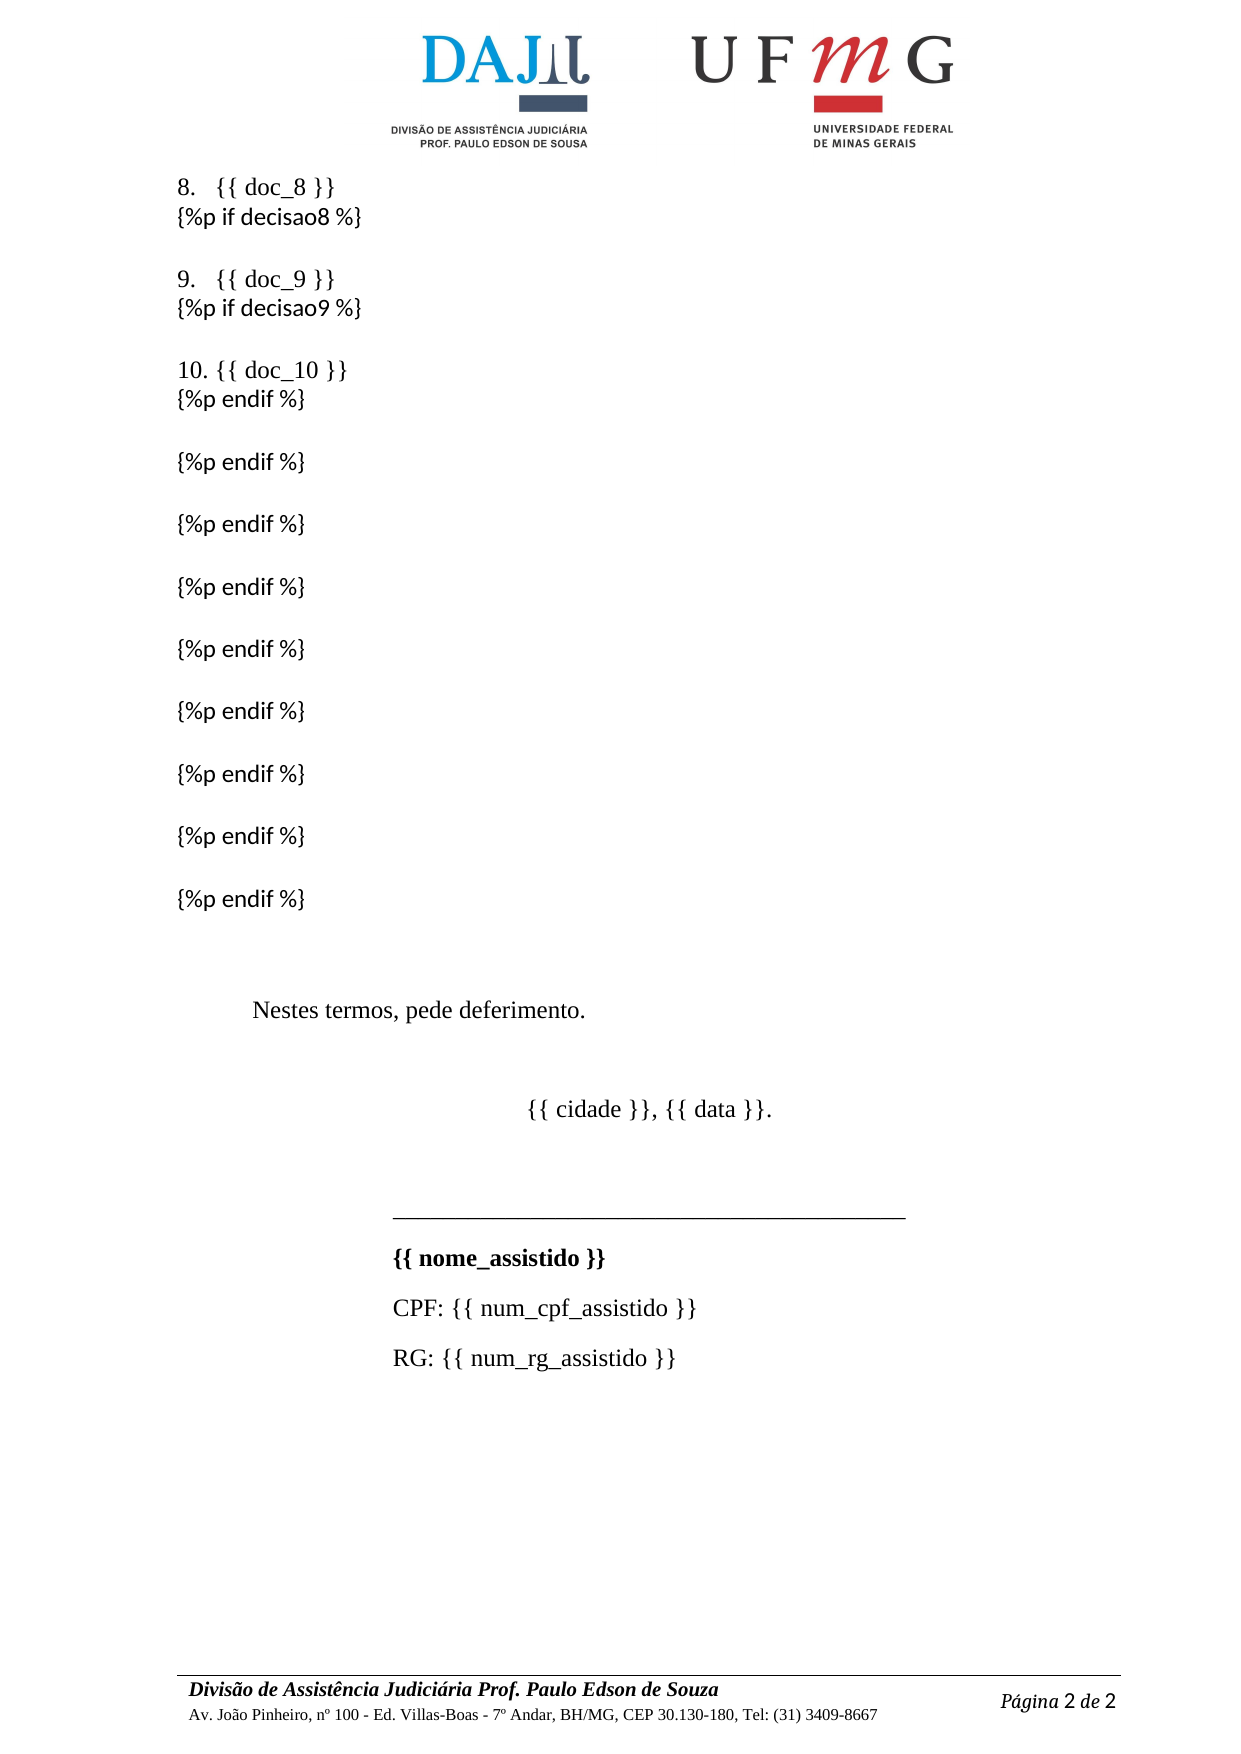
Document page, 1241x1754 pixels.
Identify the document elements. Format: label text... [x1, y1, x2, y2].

text {%p endif %} [177, 633, 1121, 664]
text {%p endif %} [177, 883, 1121, 913]
text {%p endif %} [177, 696, 1121, 726]
text {%p if decisao9 %} [177, 292, 1121, 323]
text {%p if decisao8 %} [177, 201, 1121, 232]
text {%p endif %} [177, 571, 1121, 601]
text _________________________________________ [177, 1193, 1121, 1222]
list {{ doc_9 }} [177, 264, 1121, 292]
text {%p endif %} [177, 508, 1121, 539]
text {%p endif %} [177, 446, 1121, 476]
text {%p endif %} [177, 383, 1121, 414]
text {{ nome_assistido }} [393, 1243, 1121, 1272]
text CPF: {{ num_cpf_assistido }} [393, 1293, 1121, 1322]
text {%p endif %} [177, 820, 1121, 851]
text Nestes termos, pede deferimento. [177, 995, 1121, 1023]
text RG: {{ num_rg_assistido }} [393, 1343, 1121, 1371]
text {%p endif %} [177, 758, 1121, 788]
list {{ doc_10 }} [177, 355, 1121, 383]
picture [343, 17, 970, 166]
text {{ cidade }}, {{ data }}. [177, 1094, 1121, 1123]
list {{ doc_8 }} [177, 172, 1121, 201]
